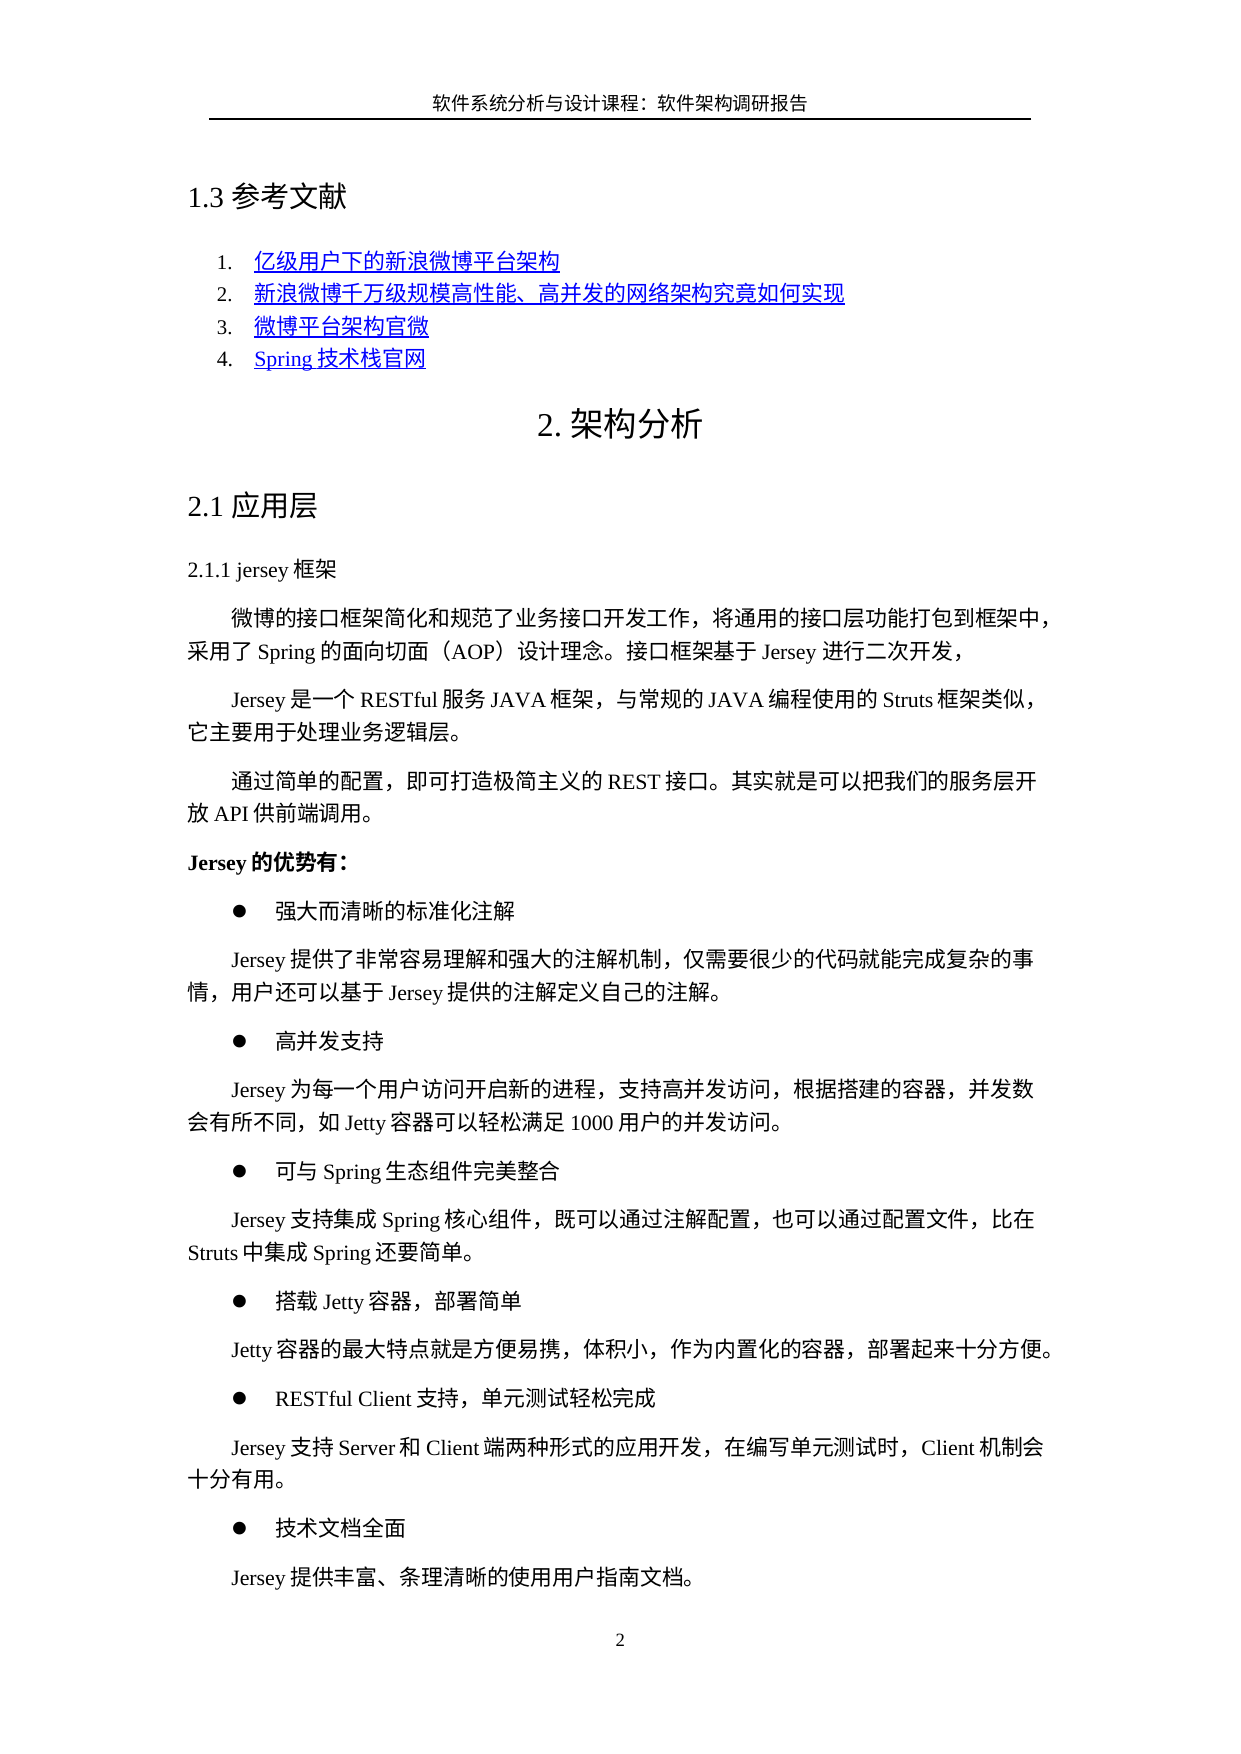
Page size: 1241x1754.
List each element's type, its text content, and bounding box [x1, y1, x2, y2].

text Jersey支持Server和Client端两种形式的应用开发，在编写单元测试时，Client机制会十分有用。 [187, 1429, 1053, 1494]
list 可与Spring生态组件完美整合 [231, 1153, 1053, 1186]
text Jersey的优势有： [187, 844, 1053, 877]
text 微博的接口框架简化和规范了业务接口开发工作，将通用的接口层功能打包到框架中，采用了Spring的面向切面（AOP）设计理念。接口框架基于Jersey 进行二次开发， [187, 601, 1053, 666]
subtitle 参考文献 [187, 162, 1053, 227]
list 搭载Jetty容器，部署简单 [231, 1283, 1053, 1316]
text Jersey提供了非常容易理解和强大的注解机制，仅需要很少的代码就能完成复杂的事情，用户还可以基于Jersey提供的注解定义自己的注解。 [187, 942, 1053, 1007]
list 技术文档全面 [231, 1511, 1053, 1543]
subtitle 应用层 [187, 471, 1053, 536]
list Spring技术栈官网 [217, 341, 1031, 373]
list 微博平台架构官微 [217, 308, 1031, 341]
subtitle 架构分析 [187, 389, 1053, 454]
list 强大而清晰的标准化注解 [231, 893, 1053, 926]
list RESTful Client支持，单元测试轻松完成 [231, 1381, 1053, 1413]
list 高并发支持 [231, 1023, 1053, 1056]
text Jersey支持集成Spring核心组件，既可以通过注解配置，也可以通过配置文件，比在Struts中集成Spring还要简单。 [187, 1202, 1053, 1267]
subtitle jersey框架 [187, 552, 1053, 584]
text 通过简单的配置，即可打造极简主义的REST接口。其实就是可以把我们的服务层开放API供前端调用。 [187, 763, 1053, 828]
text Jetty容器的最大特点就是方便易携，体积小，作为内置化的容器，部署起来十分方便。 [187, 1332, 1053, 1364]
text Jersey是一个RESTful服务JAVA框架，与常规的JAVA编程使用的Struts框架类似，它主要用于处理业务逻辑层。 [187, 682, 1053, 747]
list 亿级用户下的新浪微博平台架构 [217, 243, 1031, 276]
list 新浪微博千万级规模高性能、高并发的网络架构究竟如何实现 [217, 276, 1031, 308]
text Jersey提供丰富、条理清晰的使用用户指南文档。 [187, 1559, 1053, 1592]
text Jersey为每一个用户访问开启新的进程，支持高并发访问，根据搭建的容器，并发数会有所不同，如Jetty容器可以轻松满足1000用户的并发访问。 [187, 1072, 1053, 1137]
